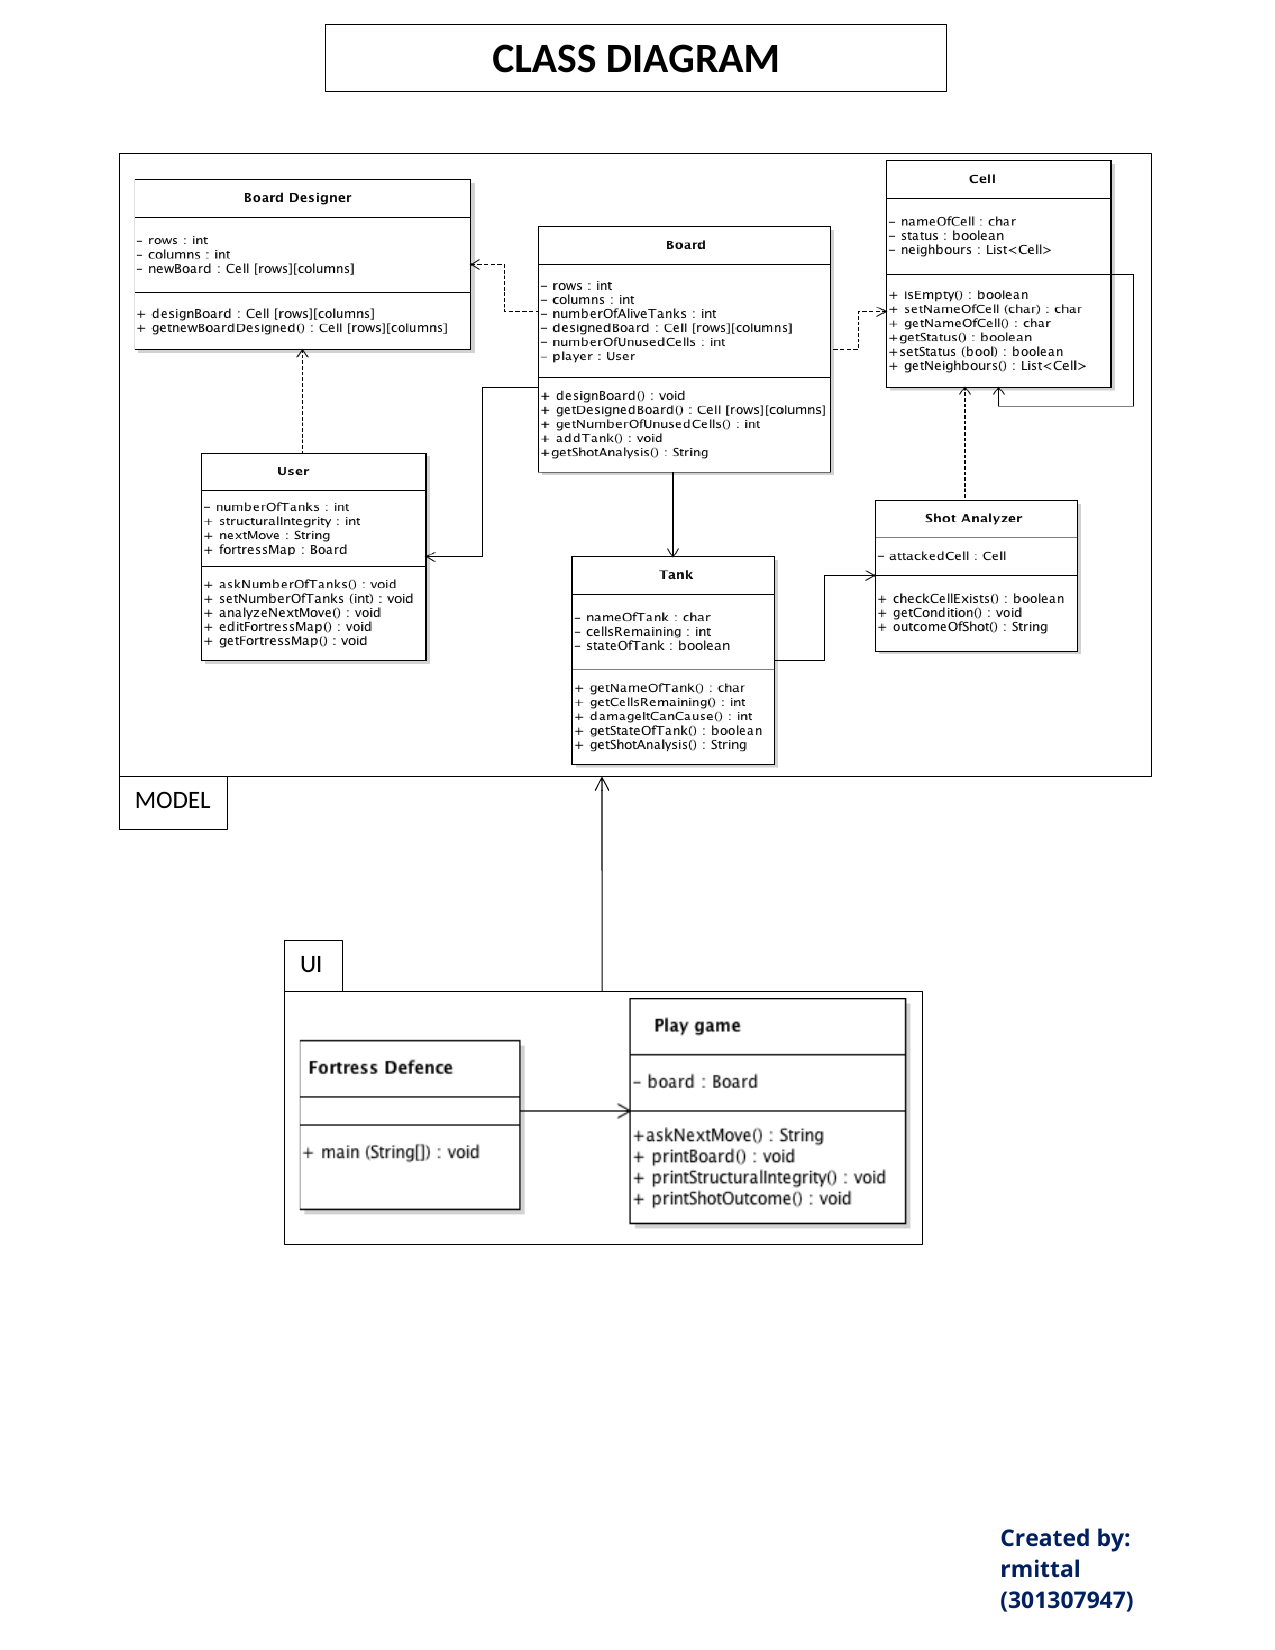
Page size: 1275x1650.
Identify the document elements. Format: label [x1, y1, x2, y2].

picture [299, 998, 912, 1230]
picture [134, 160, 1139, 768]
